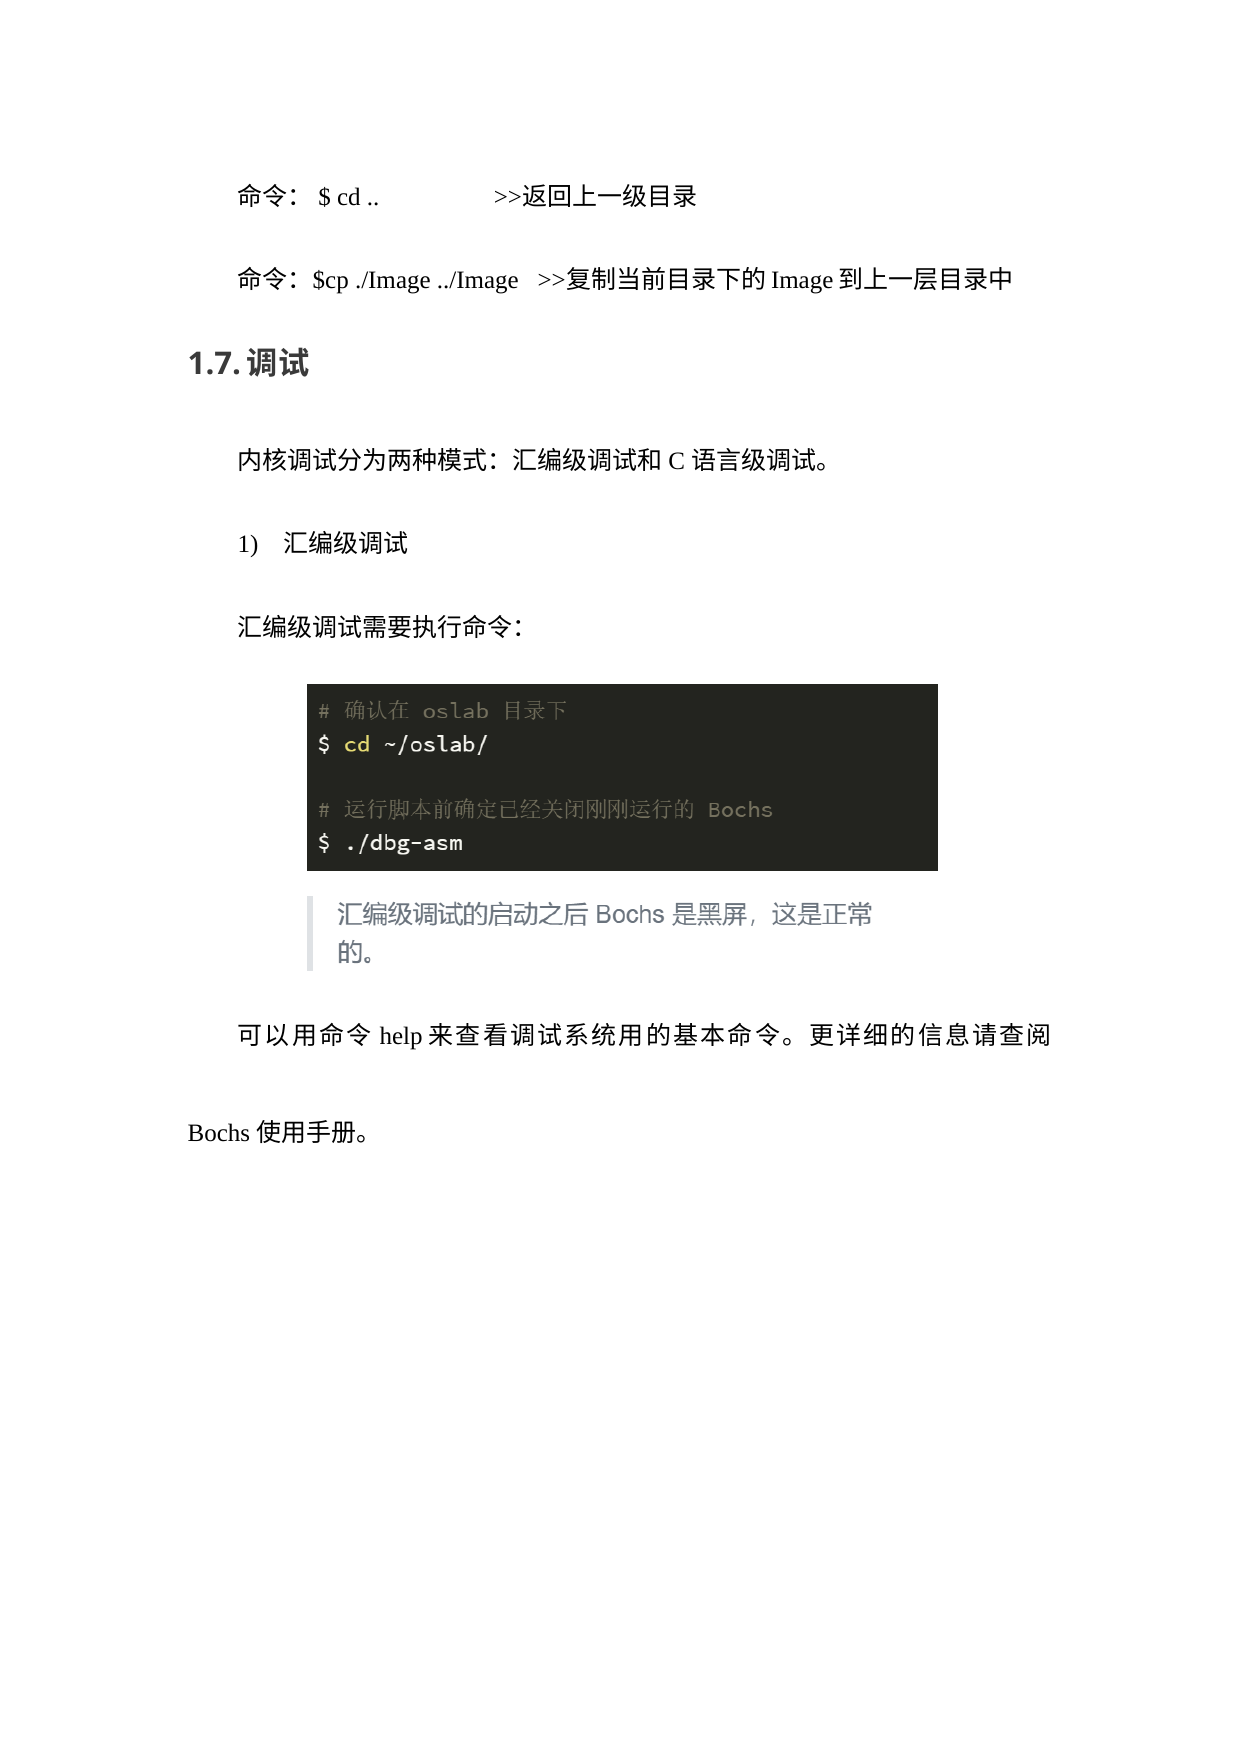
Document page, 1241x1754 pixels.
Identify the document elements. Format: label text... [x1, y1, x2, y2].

subtitle 调试 [187, 328, 1053, 393]
text 命令：$cp ./Image ../Image >>复制当前目录下的Image到上一层目录中 [187, 245, 1053, 310]
text 汇编级调试需要执行命令： [187, 593, 1053, 658]
text 可以用命令 help 来查看调试系统用的基本命令。更详细的信息请查阅 Bochs 使用手册。 [187, 1001, 1053, 1163]
picture [302, 675, 938, 983]
list 汇编级调试 [237, 509, 1053, 574]
text 内核调试分为两种模式：汇编级调试和 C 语言级调试。 [187, 426, 1053, 491]
text 命令： $ cd .. >>返回上一级目录 [187, 162, 1053, 227]
